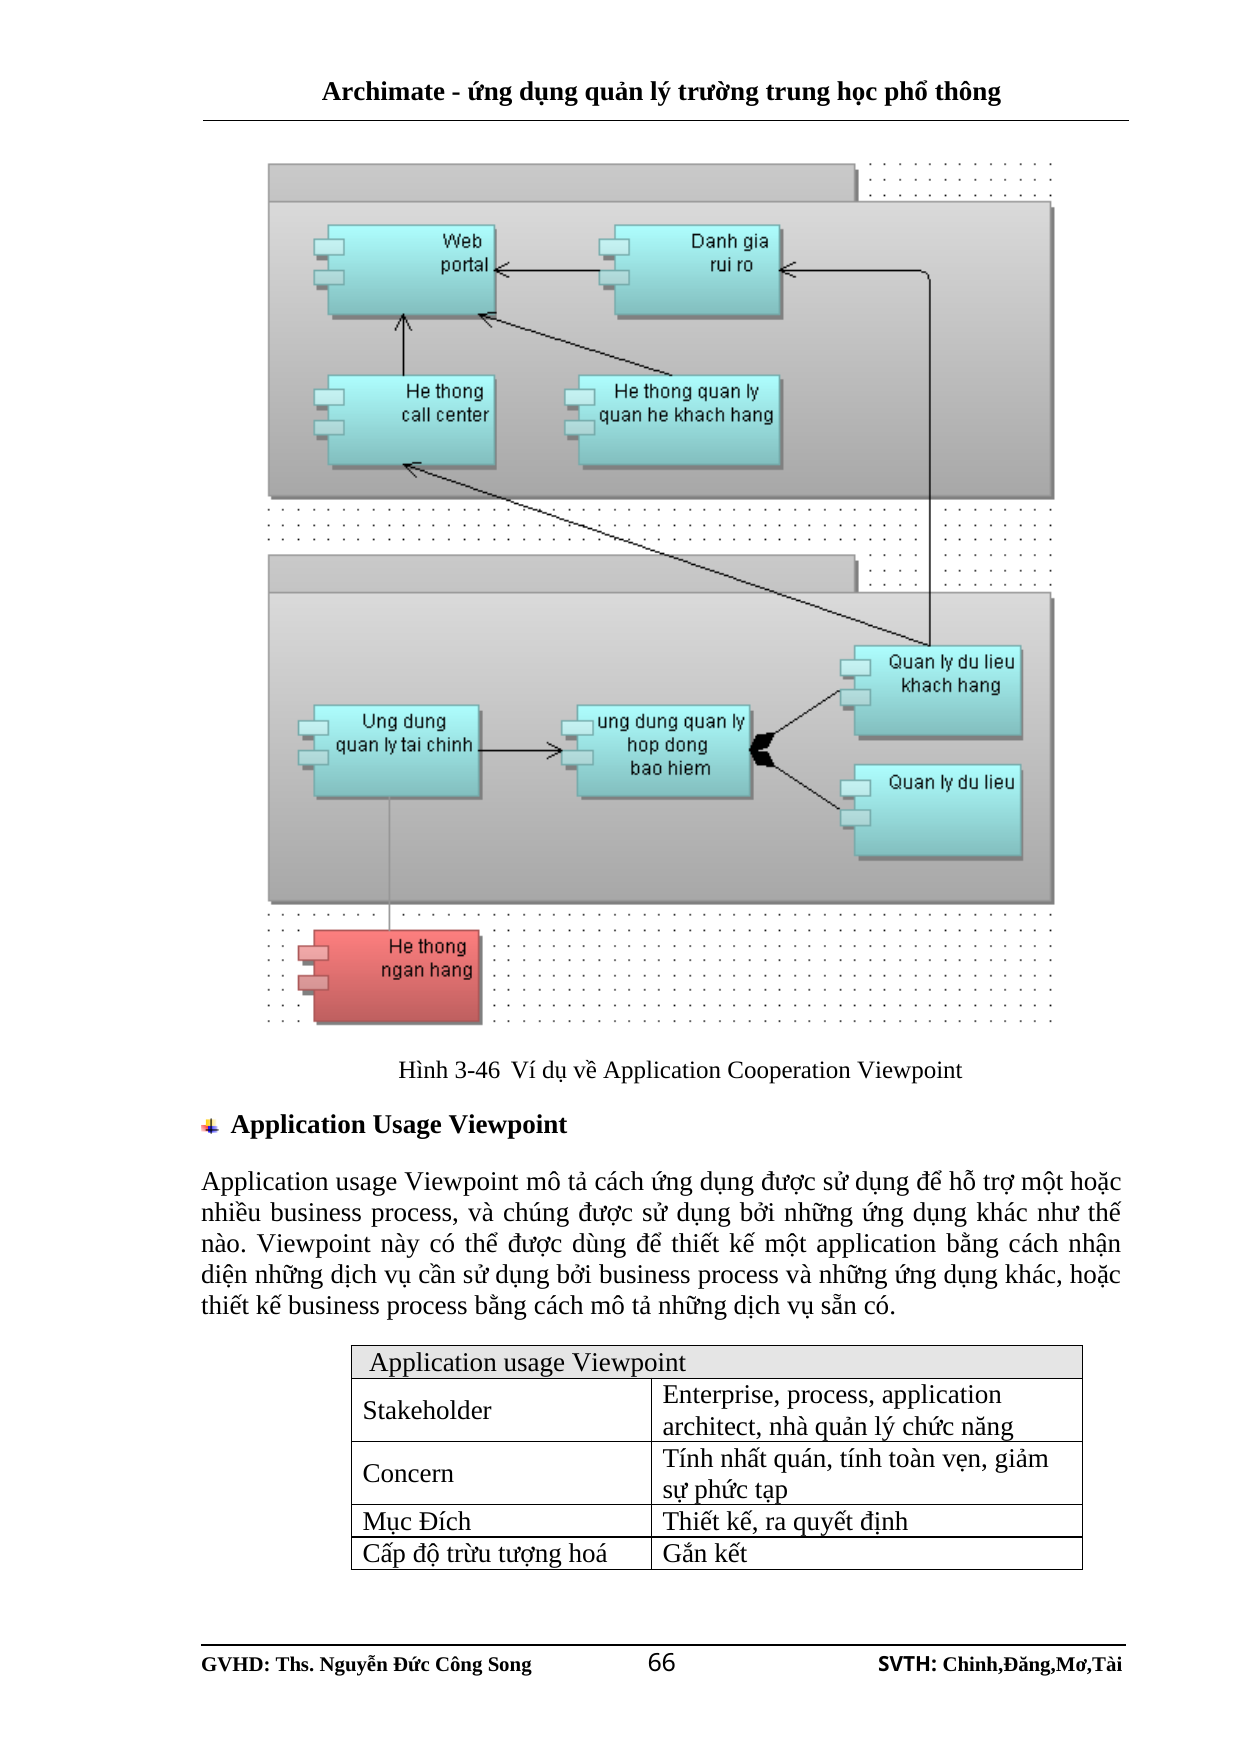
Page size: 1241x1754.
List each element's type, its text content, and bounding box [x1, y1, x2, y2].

picture [262, 159, 1061, 1030]
picture [201, 1117, 219, 1134]
table_cell , process, application architect, nhà quản lý chức năng [652, 1379, 1082, 1441]
table_cell Cấp độ trừu tượng hoá [352, 1538, 651, 1569]
table_cell Stakeholder [352, 1379, 651, 1441]
text Ví dụ về Application Cooperation Viewpoint [238, 1055, 1122, 1083]
table_cell Tính nhất quán, tính toàn vẹn, giảm sự phức tạp [652, 1442, 1082, 1504]
text Application usage Viewpoint mô tả cách ứng dụng được sử dụng để hỗ trợ một hoặc nhiều business process, và chúng được sử dụng bởi những ứng dụng khác như thế nào. Viewpoint này có thể được dùng để thiết kế một application bằng cách nhận diện những dịch vụ cần sử dụng bởi business process và những ứng dụng khác, hoặc thiết kế business process bằng cách mô tả những dịch vụ sẵn có. [201, 1165, 1122, 1320]
table_cell Mục Đích [352, 1505, 651, 1536]
table_header Application usage Viewpoint [352, 1346, 1082, 1378]
table_cell Concern [352, 1442, 651, 1504]
table_cell Gắn kết [652, 1538, 1082, 1569]
table_cell Thiết kế, ra quyết định [652, 1505, 1082, 1536]
text Application Usage Viewpoint [201, 1108, 1122, 1140]
